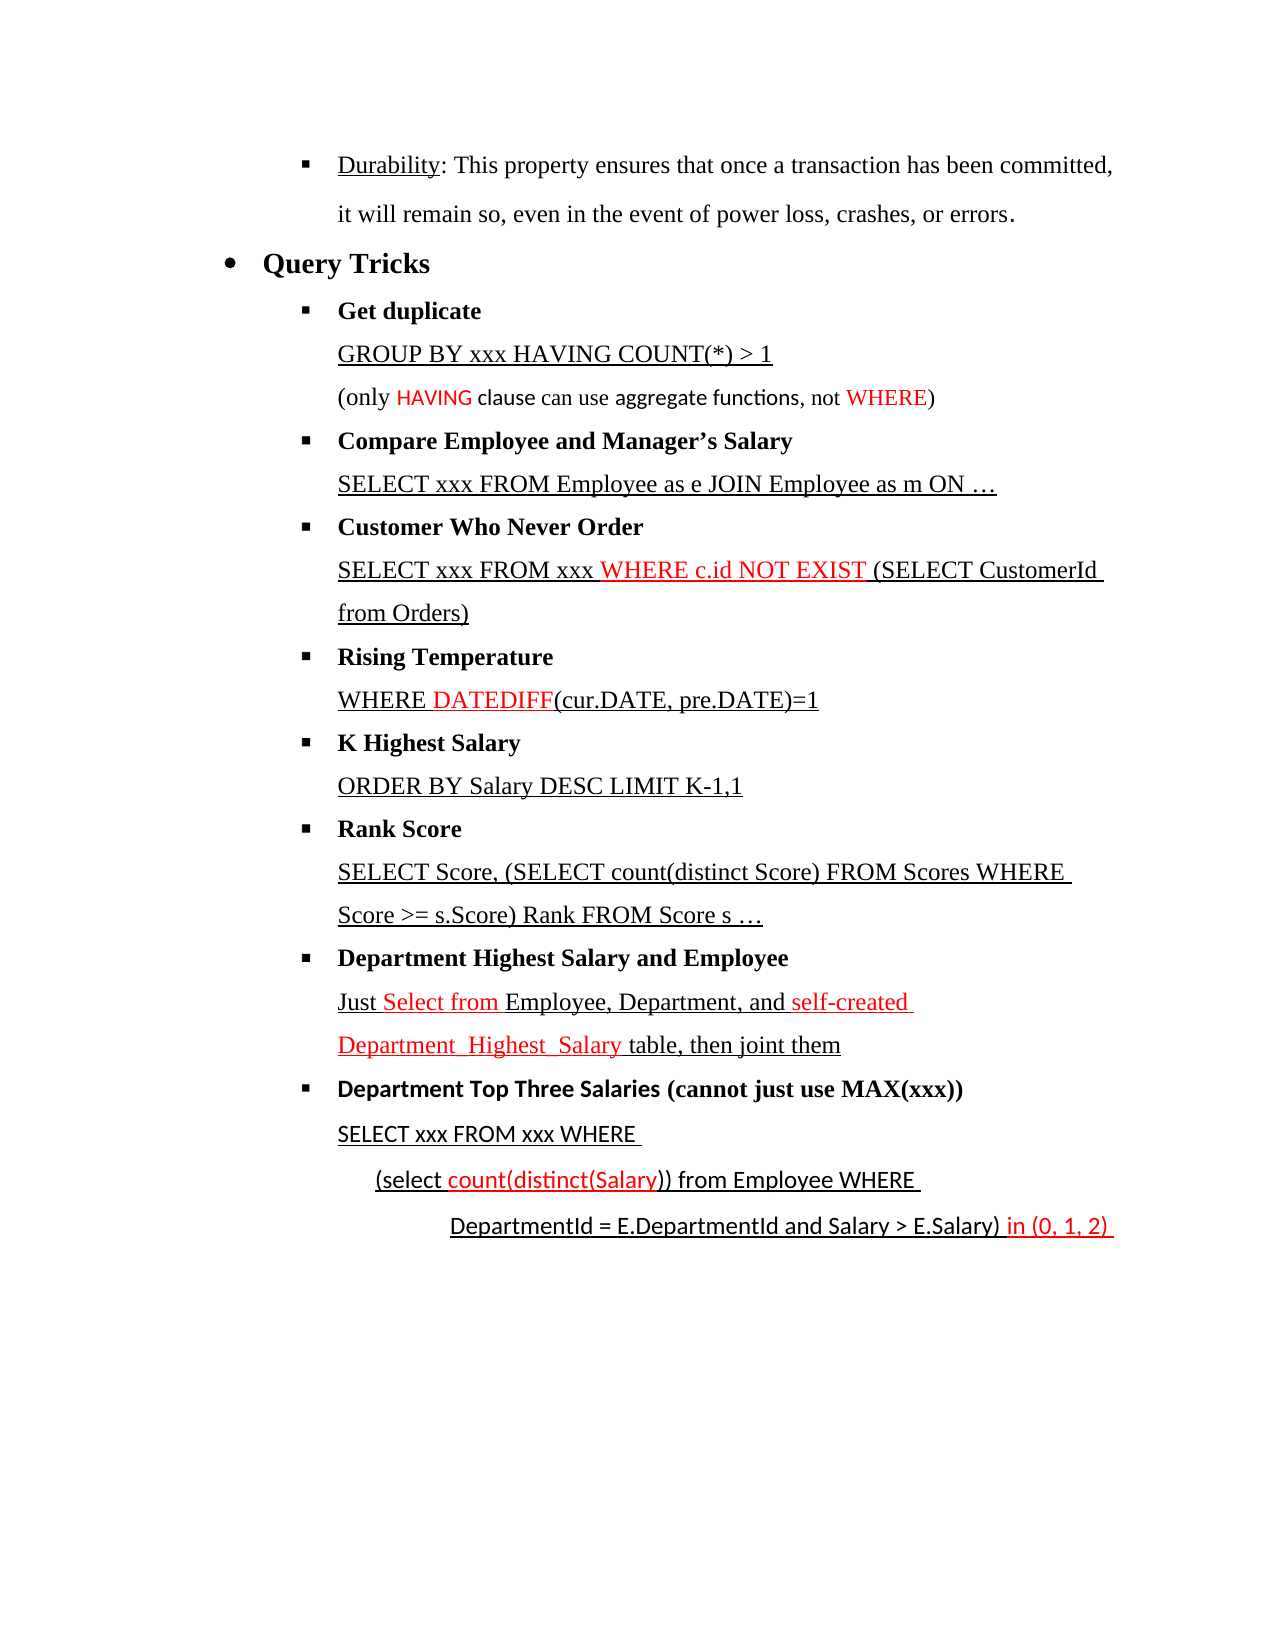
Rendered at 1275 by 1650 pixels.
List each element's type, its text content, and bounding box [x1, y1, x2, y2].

list DepartmentId = E.DepartmentId and Salary > E.Salary) in (0, 1, 2) [412, 1210, 1125, 1241]
list (select count(distinct(Salary)) from Employee WHERE [337, 1164, 1125, 1195]
list GROUP BY xxx HAVING COUNT(*) > 1 [337, 339, 1125, 368]
list SELECT xxx FROM Employee as e JOIN Employee as m ON … [337, 469, 1125, 498]
list Department Highest Salary and Employee [300, 943, 1125, 972]
list K Highest Salary [300, 728, 1125, 757]
list Just Select from Employee, Department, and self-created Department_Highest_Salary table, then joint them [337, 987, 1125, 1058]
list SELECT Score, (SELECT count(distinct Score) FROM Scores WHERE Score >= s.Score) Rank FROM Score s … [337, 857, 1125, 929]
list Query Tricks [225, 246, 1125, 279]
list SELECT xxx FROM xxx WHERE [337, 1119, 1125, 1149]
list WHERE DATEDIFF(cur.DATE, pre.DATE)=1 [337, 685, 1125, 713]
list Durability: This property ensures that once a transaction has been committed, it will remain so, even in the event of power loss, crashes, or errors. [300, 150, 1125, 229]
list (only HAVING clause can use aggregate functions, not WHERE) [337, 382, 1125, 412]
list SELECT xxx FROM xxx WHERE c.id NOT EXIST (SELECT CustomerId from Orders) [337, 555, 1125, 627]
list Get duplicate [300, 296, 1125, 325]
list Rank Score [300, 814, 1125, 843]
list Department Top Three Salaries (cannot just use MAX(xxx)) [300, 1073, 1125, 1103]
list Rising Temperature [300, 642, 1125, 670]
list Customer Who Never Order [300, 512, 1125, 541]
list ORDER BY Salary DESC LIMIT K-1,1 [337, 771, 1125, 800]
list Compare Employee and Manager’s Salary [300, 426, 1125, 455]
